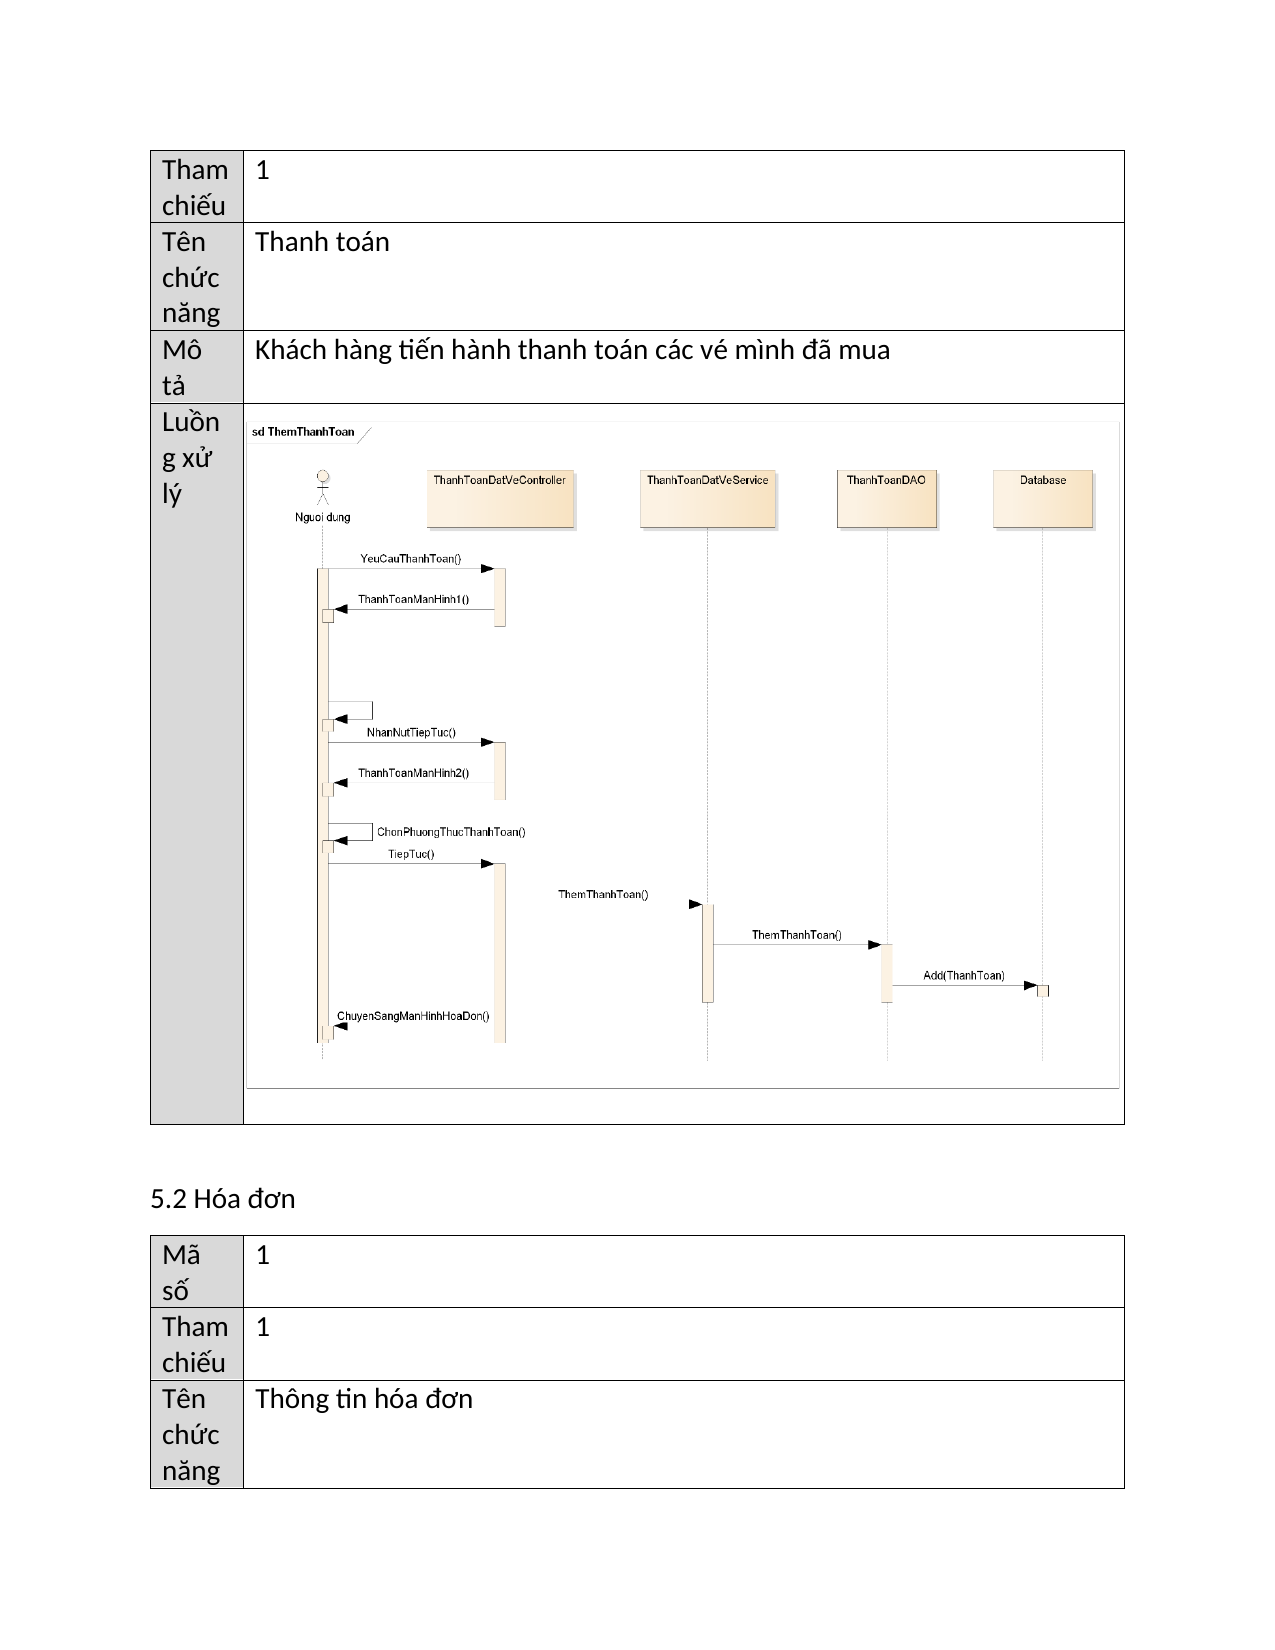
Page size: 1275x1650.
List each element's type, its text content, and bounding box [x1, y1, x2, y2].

table_cell Tham chiếu [151, 151, 243, 222]
table_header Mã số [151, 1236, 243, 1307]
table_cell Thanh toán [244, 223, 1124, 330]
table_cell Tham chiếu [151, 1308, 243, 1379]
table_header 1 [244, 1236, 1124, 1307]
table_cell 1 [244, 1308, 1124, 1379]
table_cell 1 [244, 151, 1124, 222]
table_cell Tên chức năng [151, 1381, 243, 1487]
table_cell [244, 404, 1124, 1124]
table_cell Tên chức năng [151, 223, 243, 330]
picture [245, 420, 1120, 1089]
table_cell Luồng xử lý [151, 404, 243, 1124]
text 5.2 Hóa đơn [150, 1180, 1125, 1216]
table_cell Khách hàng tiến hành thanh toán các vé mình đã mua [244, 331, 1124, 402]
table_cell Thông tin hóa đơn [244, 1381, 1124, 1487]
table_cell Mô tả [151, 331, 243, 402]
